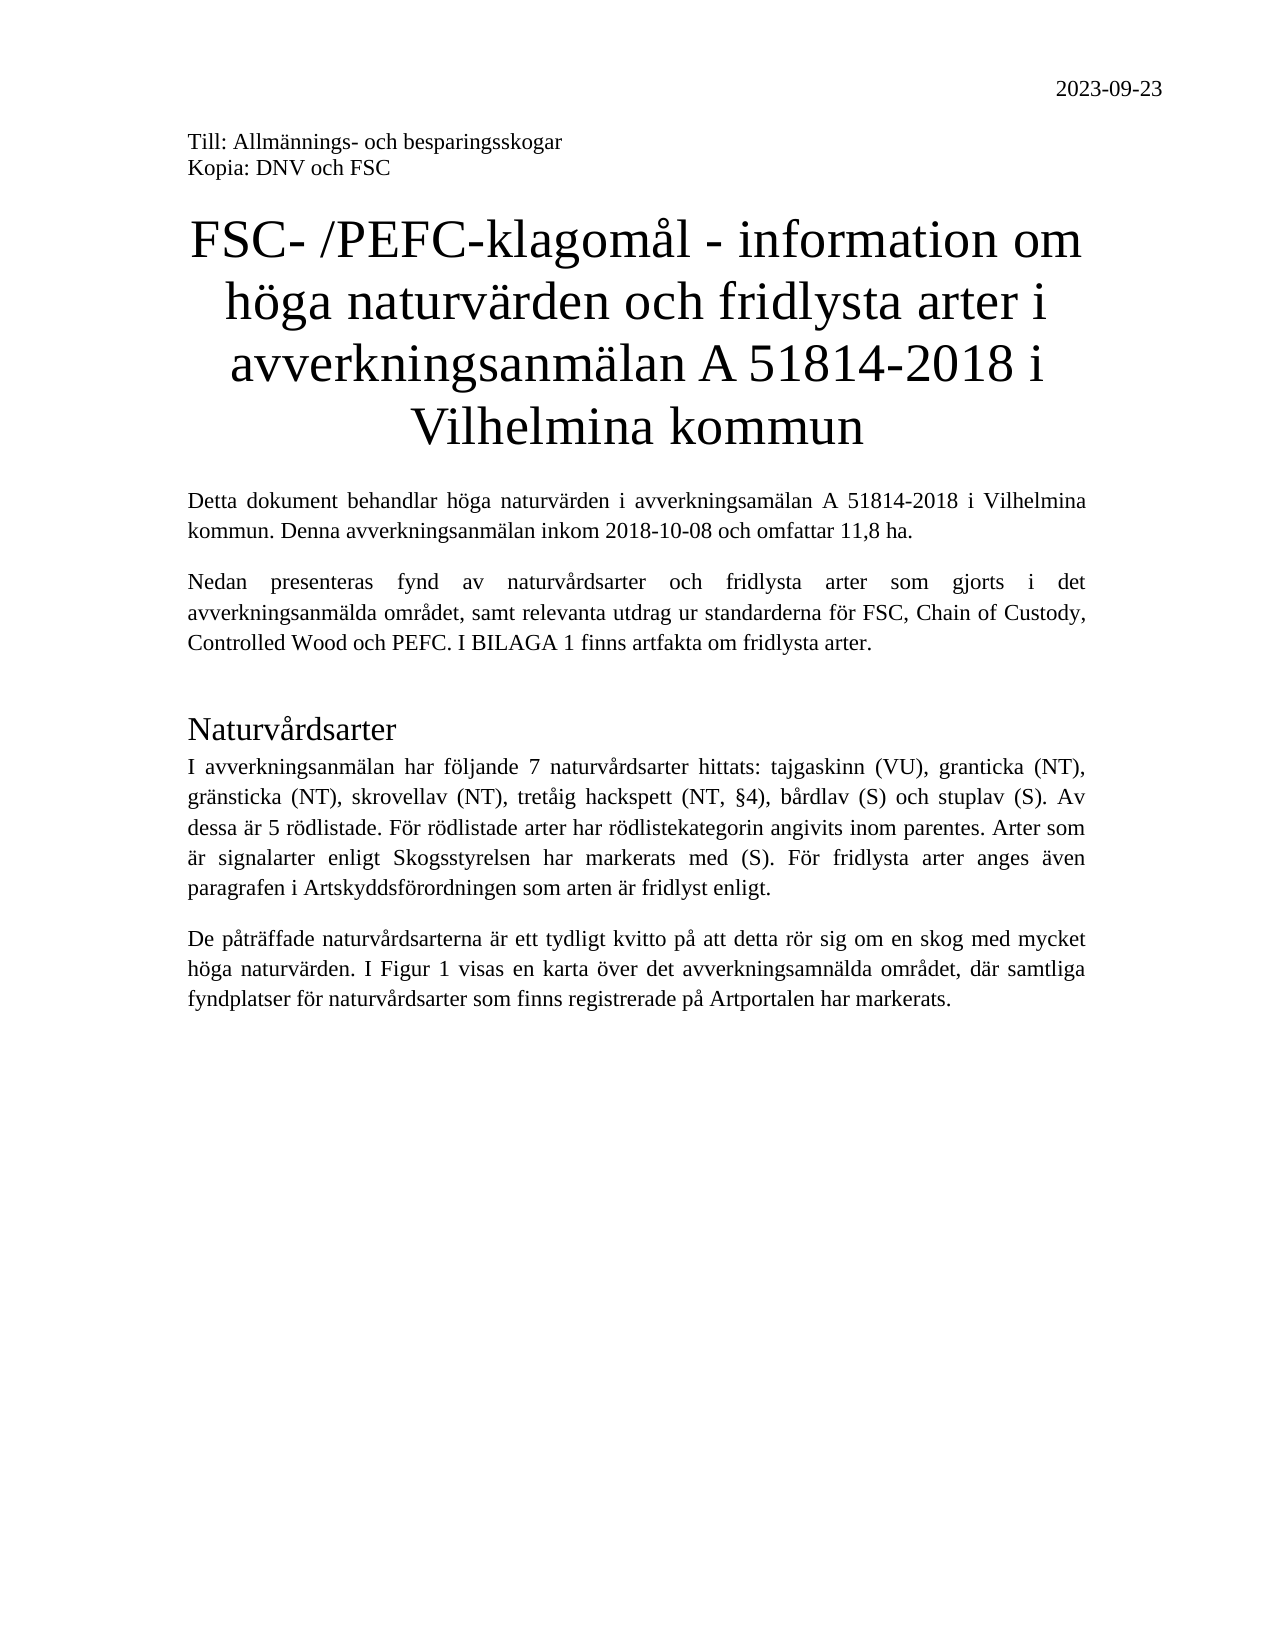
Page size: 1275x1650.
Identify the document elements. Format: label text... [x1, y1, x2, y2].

text Detta dokument behandlar höga naturvärden i avverkningsamälan A 51814-2018 i Vilhelmina kommun. Denna avverkningsanmälan inkom 2018-10-08 och omfattar 11,8 ha. [187, 487, 1087, 544]
text I avverkningsanmälan har följande 7 naturvårdsarter hittats: tajgaskinn (VU), granticka (NT), gränsticka (NT), skrovellav (NT), tretåig hackspett (NT, §4), bårdlav (S) och stuplav (S). Av dessa är 5 rödlistade. För rödlistade arter har rödlistekategorin angivits inom parentes. Arter som är signalarter enligt Skogsstyrelsen har markerats med (S). För fridlysta arter anges även paragrafen i Artskyddsförordningen som arten är fridlyst enligt. [187, 753, 1087, 900]
title FSC- /PEFC-klagomål - information om höga naturvärden och fridlysta arter i avverkningsanmälan A 51814-2018 i Vilhelmina kommun [187, 207, 1087, 456]
subtitle Naturvårdsarter [187, 709, 1087, 747]
text De påträffade naturvårdsarterna är ett tydligt kvitto på att detta rör sig om en skog med mycket höga naturvärden. I Figur 1 visas en karta över det avverkningsamnälda området, där samtliga fyndplatser för naturvårdsarter som finns registrerade på Artportalen har markerats. [187, 925, 1087, 1012]
text Nedan presenteras fynd av naturvårdsarter och fridlysta arter som gjorts i det avverkningsanmälda området, samt relevanta utdrag ur standarderna för FSC, Chain of Custody, Controlled Wood och PEFC. I BILAGA 1 finns artfakta om fridlysta arter. [187, 568, 1087, 655]
